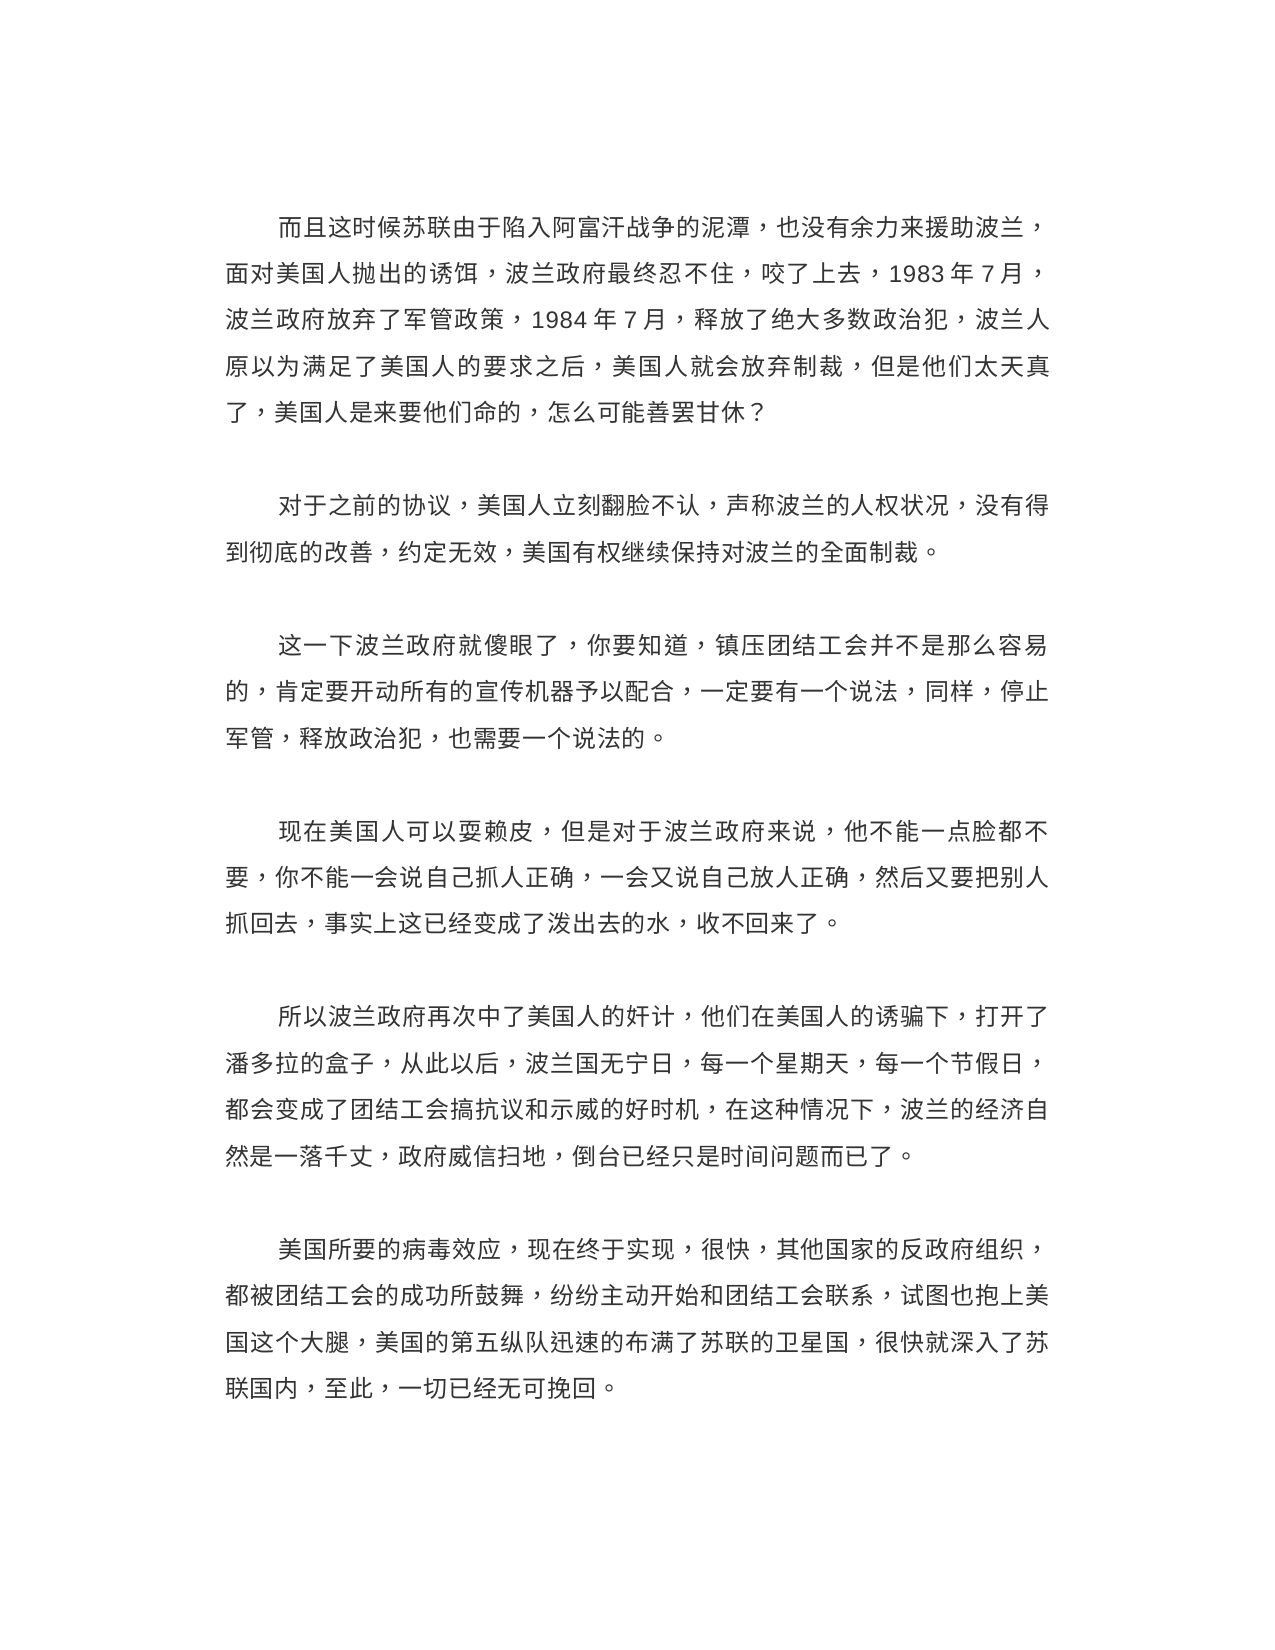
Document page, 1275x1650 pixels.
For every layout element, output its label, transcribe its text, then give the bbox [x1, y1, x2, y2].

text 现在美国人可以耍赖皮，但是对于波兰政府来说，他不能一点脸都不要，你不能一会说自己抓人正确，一会又说自己放人正确，然后又要把别人抓回去，事实上这已经变成了泼出去的水，收不回来了。 [225, 800, 1050, 940]
text 对于之前的协议，美国人立刻翻脸不认，声称波兰的人权状况，没有得到彻底的改善，约定无效，美国有权继续保持对波兰的全面制裁。 [225, 475, 1050, 568]
text 这一下波兰政府就傻眼了，你要知道，镇压团结工会并不是那么容易的，肯定要开动所有的宣传机器予以配合，一定要有一个说法，同样，停止军管，释放政治犯，也需要一个说法的。 [225, 614, 1050, 754]
text 美国所要的病毒效应，现在终于实现，很快，其他国家的反政府组织，都被团结工会的成功所鼓舞，纷纷主动开始和团结工会联系，试图也抱上美国这个大腿，美国的第五纵队迅速的布满了苏联的卫星国，很快就深入了苏联国内，至此，一切已经无可挽回。 [225, 1218, 1050, 1404]
text 所以波兰政府再次中了美国人的奸计，他们在美国人的诱骗下，打开了潘多拉的盒子，从此以后，波兰国无宁日，每一个星期天，每一个节假日，都会变成了团结工会搞抗议和示威的好时机，在这种情况下，波兰的经济自然是一落千丈，政府威信扫地，倒台已经只是时间问题而已了。 [225, 986, 1050, 1172]
text 而且这时候苏联由于陷入阿富汗战争的泥潭，也没有余力来援助波兰，面对美国人抛出的诱饵，波兰政府最终忍不住，咬了上去，1983年7月，波兰政府放弃了军管政策，1984年7月，释放了绝大多数政治犯，波兰人原以为满足了美国人的要求之后，美国人就会放弃制裁，但是他们太天真了，美国人是来要他们命的，怎么可能善罢甘休？ [225, 196, 1050, 429]
